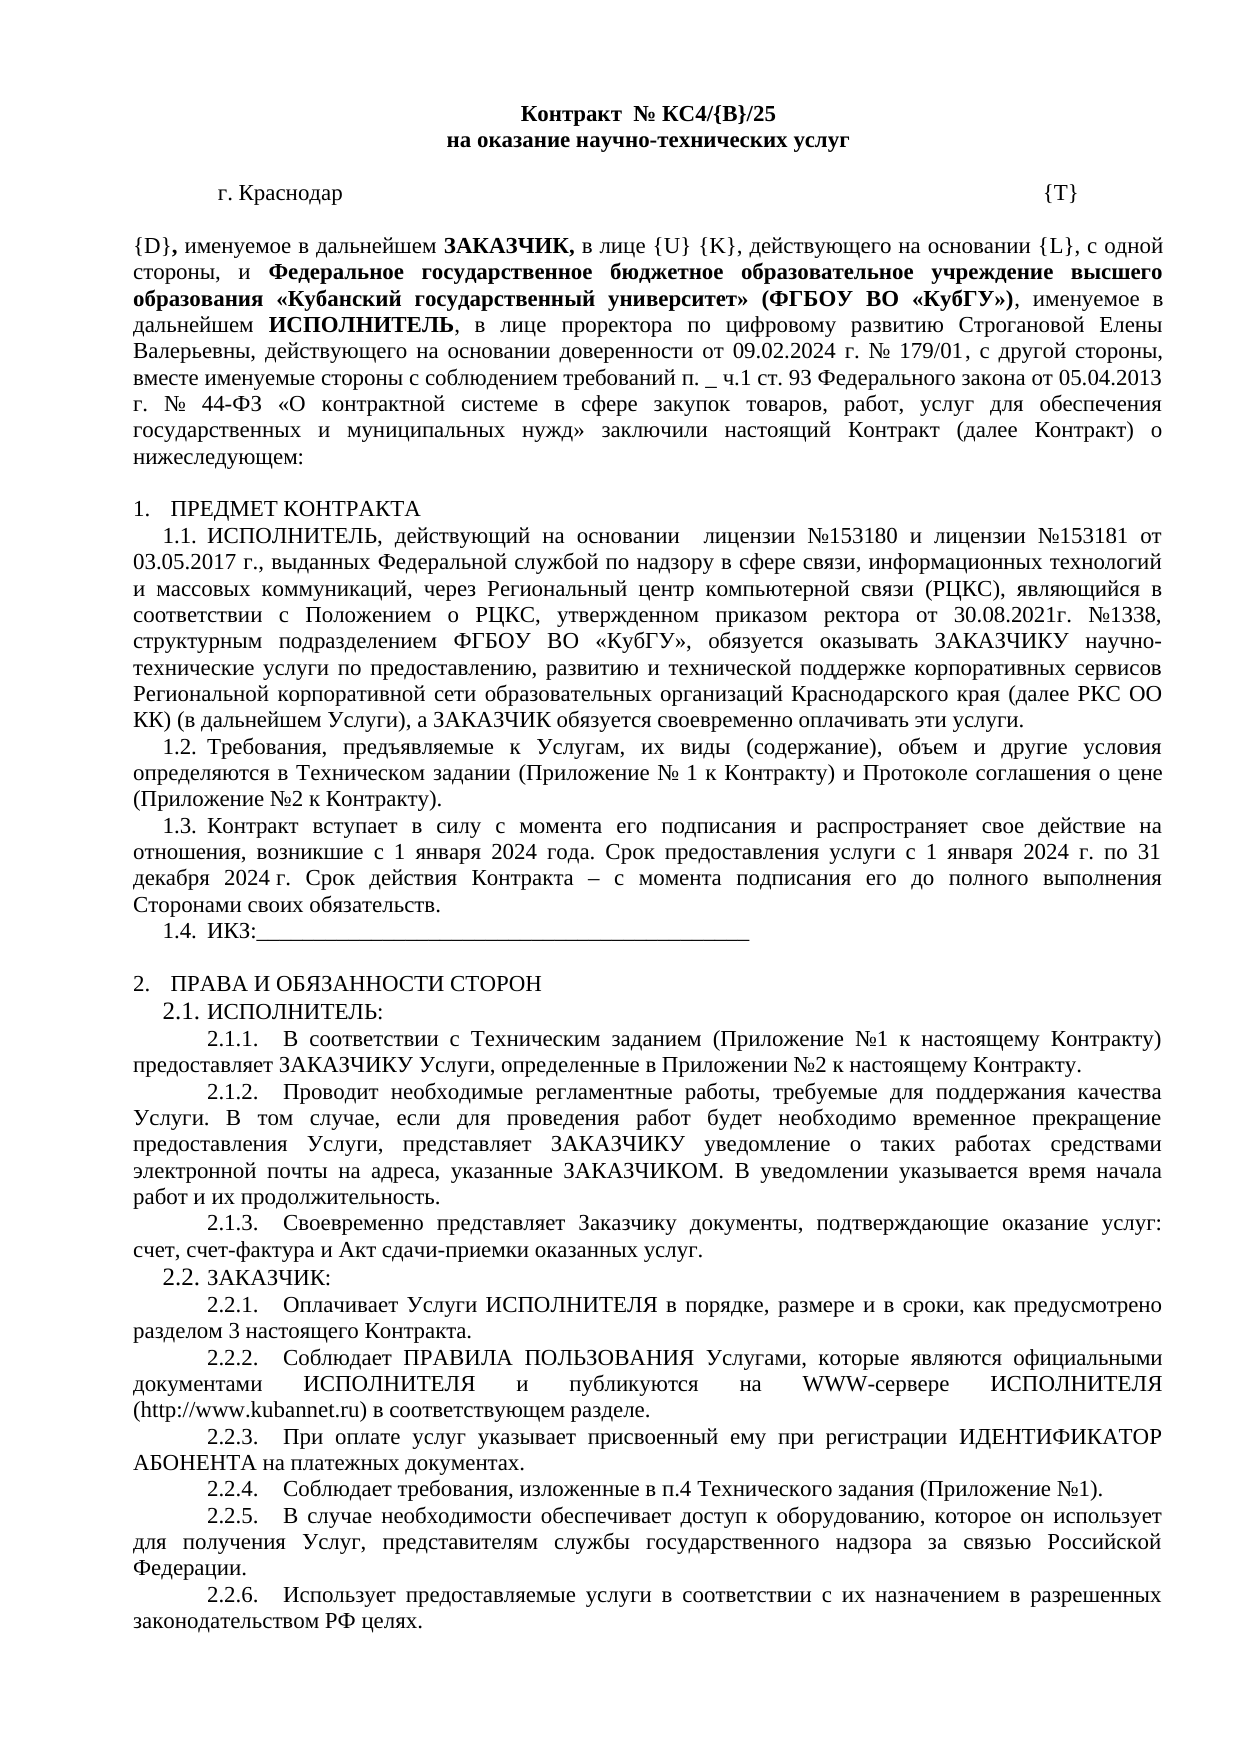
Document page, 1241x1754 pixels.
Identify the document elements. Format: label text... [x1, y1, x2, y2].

list ИКЗ:___________________________________________ [133, 917, 1163, 943]
list ЗАКАЗЧИК: [162, 1262, 1163, 1291]
list ИСПОЛНИТЕЛЬ, действующий на основании лицензии №153180 и лицензии №153181 от 03.05.2017 г., выданных Федеральной службой по надзору в сфере связи, информационных технологий и массовых коммуникаций, через Региональный центр компьютерной связи (РЦКС), являющийся в соответствии с Положением о РЦКС, утвержденном приказом ректора от 30.08.2021г. №1338, структурным подразделением ФГБОУ ВО «КубГУ», обязуется оказывать ЗАКАЗЧИКУ научно-технические услуги по предоставлению, развитию и технической поддержке корпоративных сервисов Региональной корпоративной сети образовательных организаций Краснодарского края (далее РКС ОО КК) (в дальнейшем Услуги), а ЗАКАЗЧИК обязуется своевременно оплачивать эти услуги. [133, 522, 1163, 733]
list ИСПОЛНИТЕЛЬ: [162, 996, 1163, 1025]
text {D}, именуемое в дальнейшем ЗАКАЗЧИК, в лице {U} {K}, действующего на основании {L}, с одной стороны, и Федеральное государственное бюджетное образовательное учреждение высшего образования «Кубанский государственный университет» (ФГБОУ ВО «КубГУ»), именуемое в дальнейшем ИСПОЛНИТЕЛЬ, в лице проректора по цифровому развитию Строгановой Елены Валерьевны, действующего на основании доверенности от 09.02.2024 г. № 179/01, с другой стороны, вместе именуемые стороны с соблюдением требований п. _ ч.1 ст. 93 Федерального закона от 05.04.2013 г. № 44-ФЗ «О контрактной системе в сфере закупок товаров, работ, услуг для обеспечения государственных и муниципальных нужд» заключили настоящий Контракт (далее Контракт) о нижеследующем: [133, 232, 1163, 469]
list Проводит необходимые регламентные работы, требуемые для поддержания качества Услуги. В том случае, если для проведения работ будет необходимо временное прекращение предоставления Услуги, представляет ЗАКАЗЧИКУ уведомление о таких работах средствами электронной почты на адреса, указанные ЗАКАЗЧИКОМ. В уведомлении указывается время начала работ и их продолжительность. [133, 1078, 1163, 1209]
list Соблюдает требования, изложенные в п.4 Технического задания (Приложение №1). [133, 1475, 1163, 1502]
list Контракт вступает в силу с момента его подписания и распространяет свое действие на отношения, возникшие с 1 января 2024 года. Срок предоставления услуги с 1 января 2024 г. по 31 декабря 2024 г. Срок действия Контракта – с момента подписания его до полного выполнения Сторонами своих обязательств. [133, 812, 1163, 917]
text г. Краснодар {T} [133, 153, 1163, 206]
list Своевременно представляет Заказчику документы, подтверждающие оказание услуг: счет, счет-фактура и Акт сдачи-приемки оказанных услуг. [133, 1209, 1163, 1262]
text на оказание научно-технических услуг [133, 127, 1163, 153]
list ПРАВА И ОБЯЗАННОСТИ СТОРОН [133, 970, 1163, 996]
list При оплате услуг указывает присвоенный ему при регистрации ИДЕНТИФИКАТОР АБОНЕНТА на платежных документах. [133, 1423, 1163, 1475]
list Использует предоставляемые услуги в соответствии с их назначением в разрешенных законодательством РФ целях. [133, 1581, 1163, 1633]
list В соответствии с Техническим заданием (Приложение №1 к настоящему Контракту) предоставляет ЗАКАЗЧИКУ Услуги, определенные в Приложении №2 к настоящему Контракту. [133, 1025, 1163, 1078]
list В случае необходимости обеспечивает доступ к оборудованию, которое он использует для получения Услуг, представителям службы государственного надзора за связью Российской Федерации. [133, 1502, 1163, 1581]
list Соблюдает ПРАВИЛА ПОЛЬЗОВАНИЯ Услугами, которые являются официальными документами ИСПОЛНИТЕЛЯ и публикуются на WWW-сервере ИСПОЛНИТЕЛЯ (http://www.kubannet.ru) в соответствующем разделе. [133, 1344, 1163, 1423]
list ПРЕДМЕТ КОНТРАКТА [133, 496, 1163, 522]
text Контракт № КС4/{B}/25 [133, 100, 1163, 127]
list Требования, предъявляемые к Услугам, их виды (содержание), объем и другие условия определяются в Техническом задании (Приложение № 1 к Контракту) и Протоколе соглашения о цене (Приложение №2 к Контракту). [133, 733, 1163, 812]
list Оплачивает Услуги ИСПОЛНИТЕЛЯ в порядке, размере и в сроки, как предусмотрено разделом 3 настоящего Контракта. [133, 1291, 1163, 1344]
